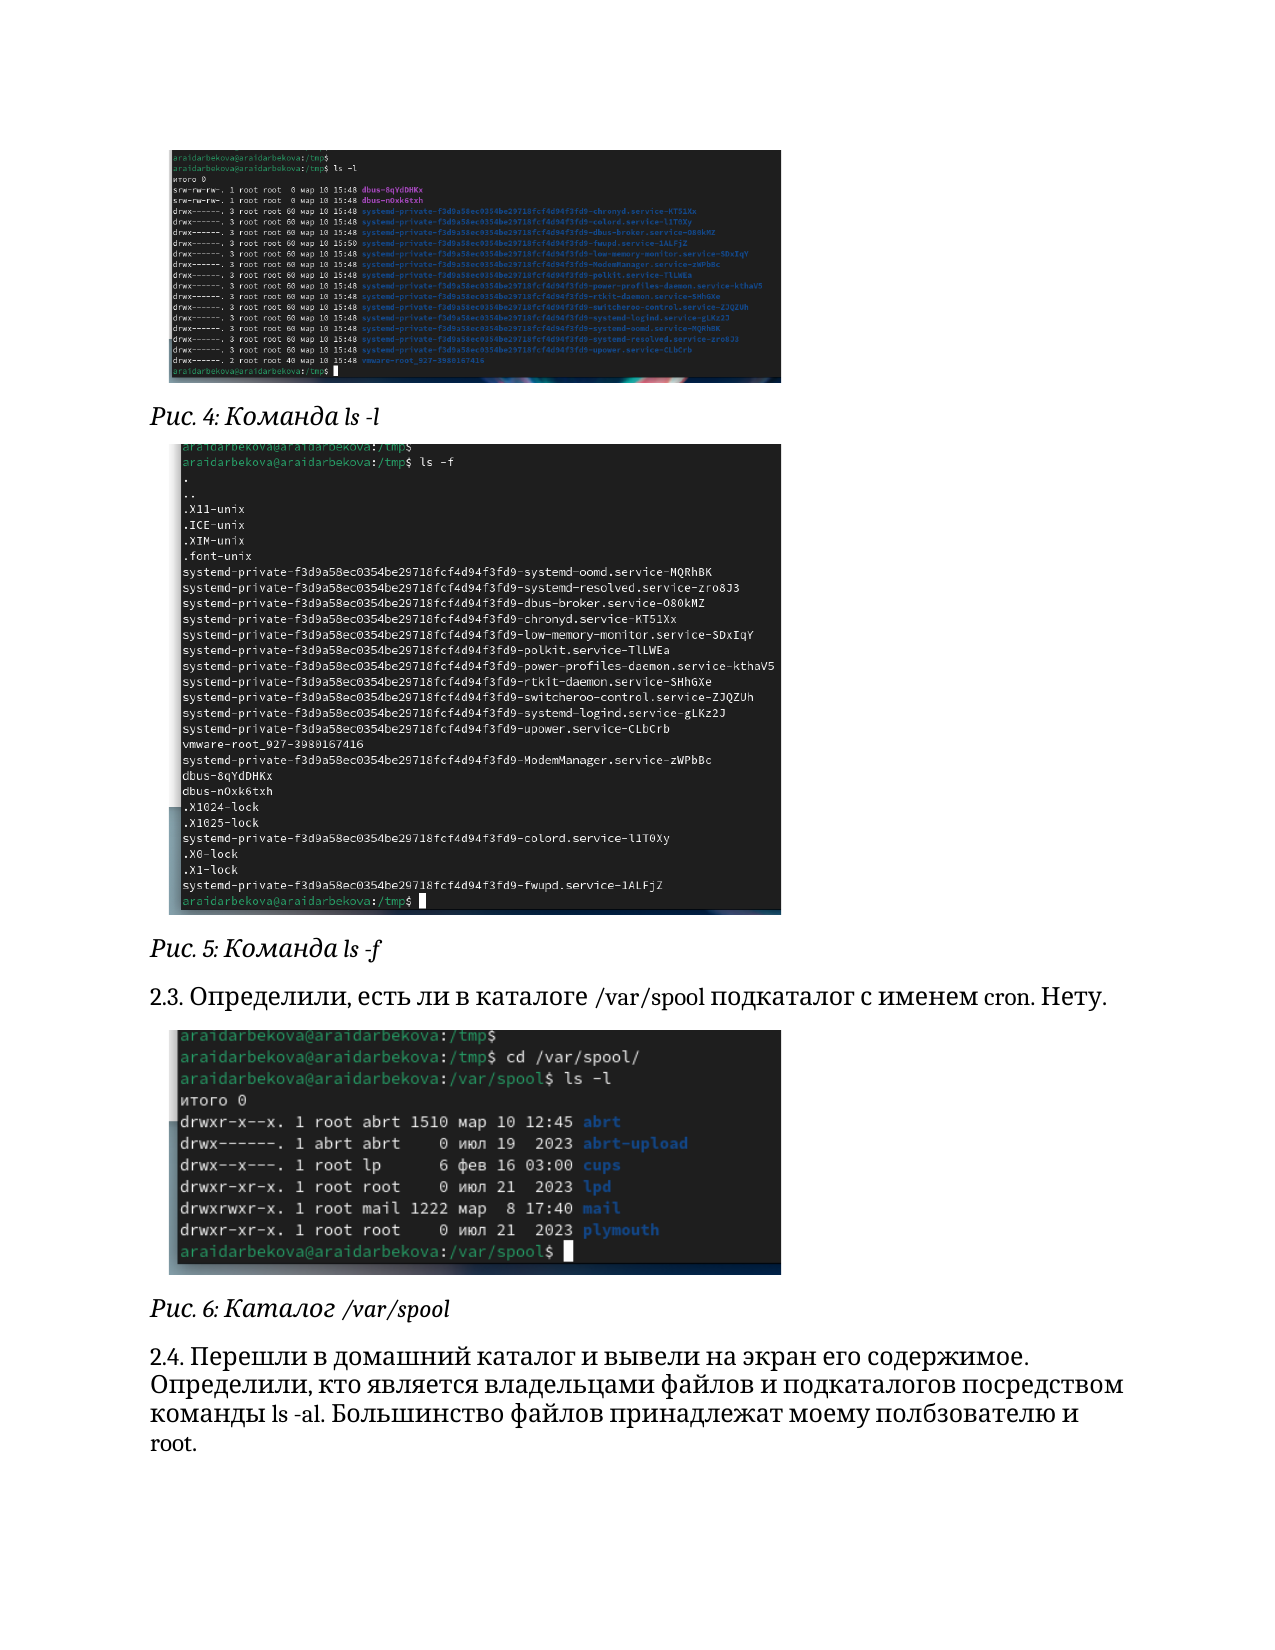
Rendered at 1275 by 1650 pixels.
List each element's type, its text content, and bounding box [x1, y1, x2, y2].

text 2.3. Определили, есть ли в каталоге /var/spool подкаталог с именем cron. Нету. [150, 983, 1125, 1012]
text Рис. 4: Команда ls -l [150, 403, 1125, 432]
text Рис. 6: Каталог /var/spool [150, 1295, 1125, 1324]
text 2.4. Перешли в домашний каталог и вывели на экран его содержимое. Определили, кто является владельцами файлов и подкаталогов посредством команды ls -al. Большинство файлов принадлежат моему полбзователю и root. [150, 1343, 1125, 1458]
picture [168, 150, 782, 383]
picture [168, 1030, 782, 1275]
picture [168, 444, 782, 915]
text Рис. 5: Команда ls -f [150, 935, 1125, 964]
